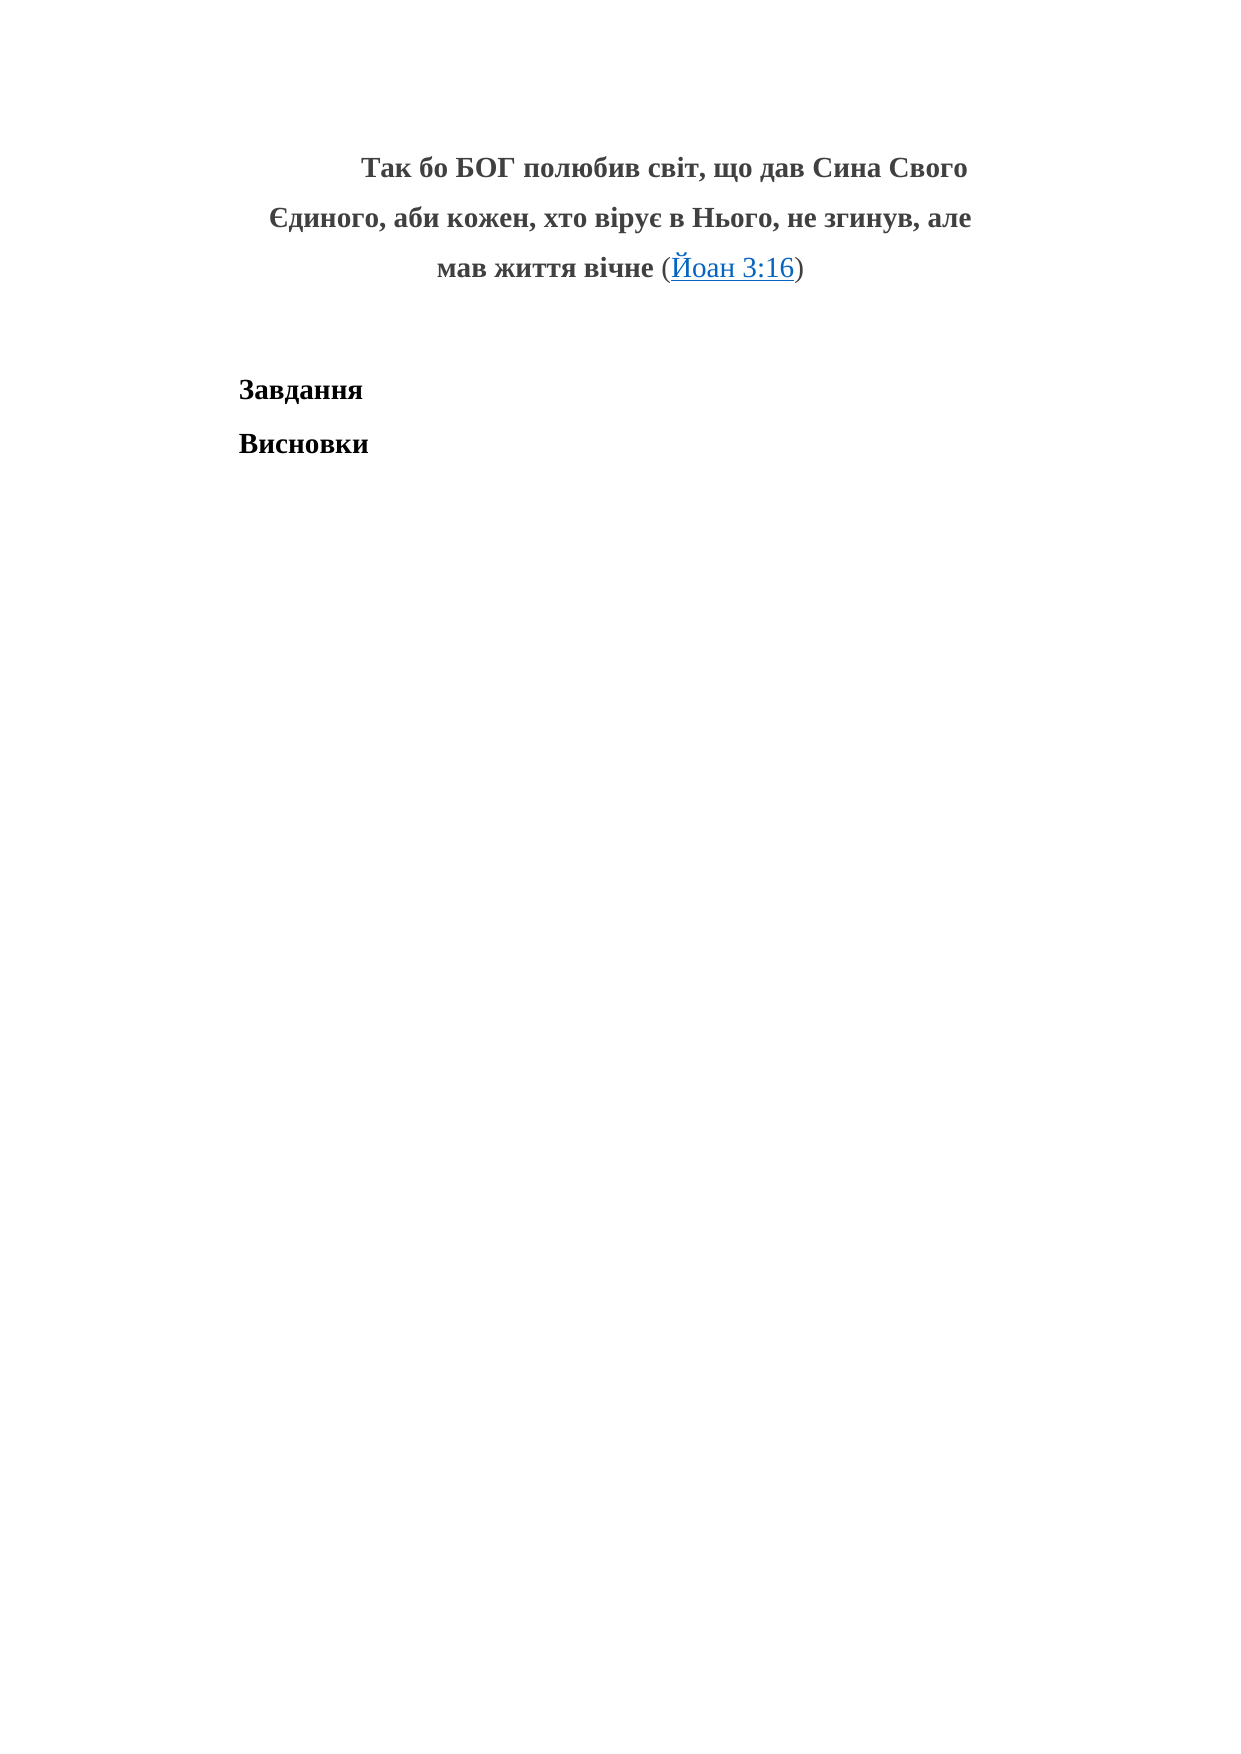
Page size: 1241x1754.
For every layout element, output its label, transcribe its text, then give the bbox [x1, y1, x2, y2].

text Завдання [150, 372, 1090, 406]
text Висновки [150, 427, 1090, 460]
text Так бо БОГ полюбив світ, що дав Сина Свого Єдиного, аби кожен, хто вірує в Нього, не згинув, але мав життя вічне (Йоан 3:16) [240, 150, 1000, 284]
